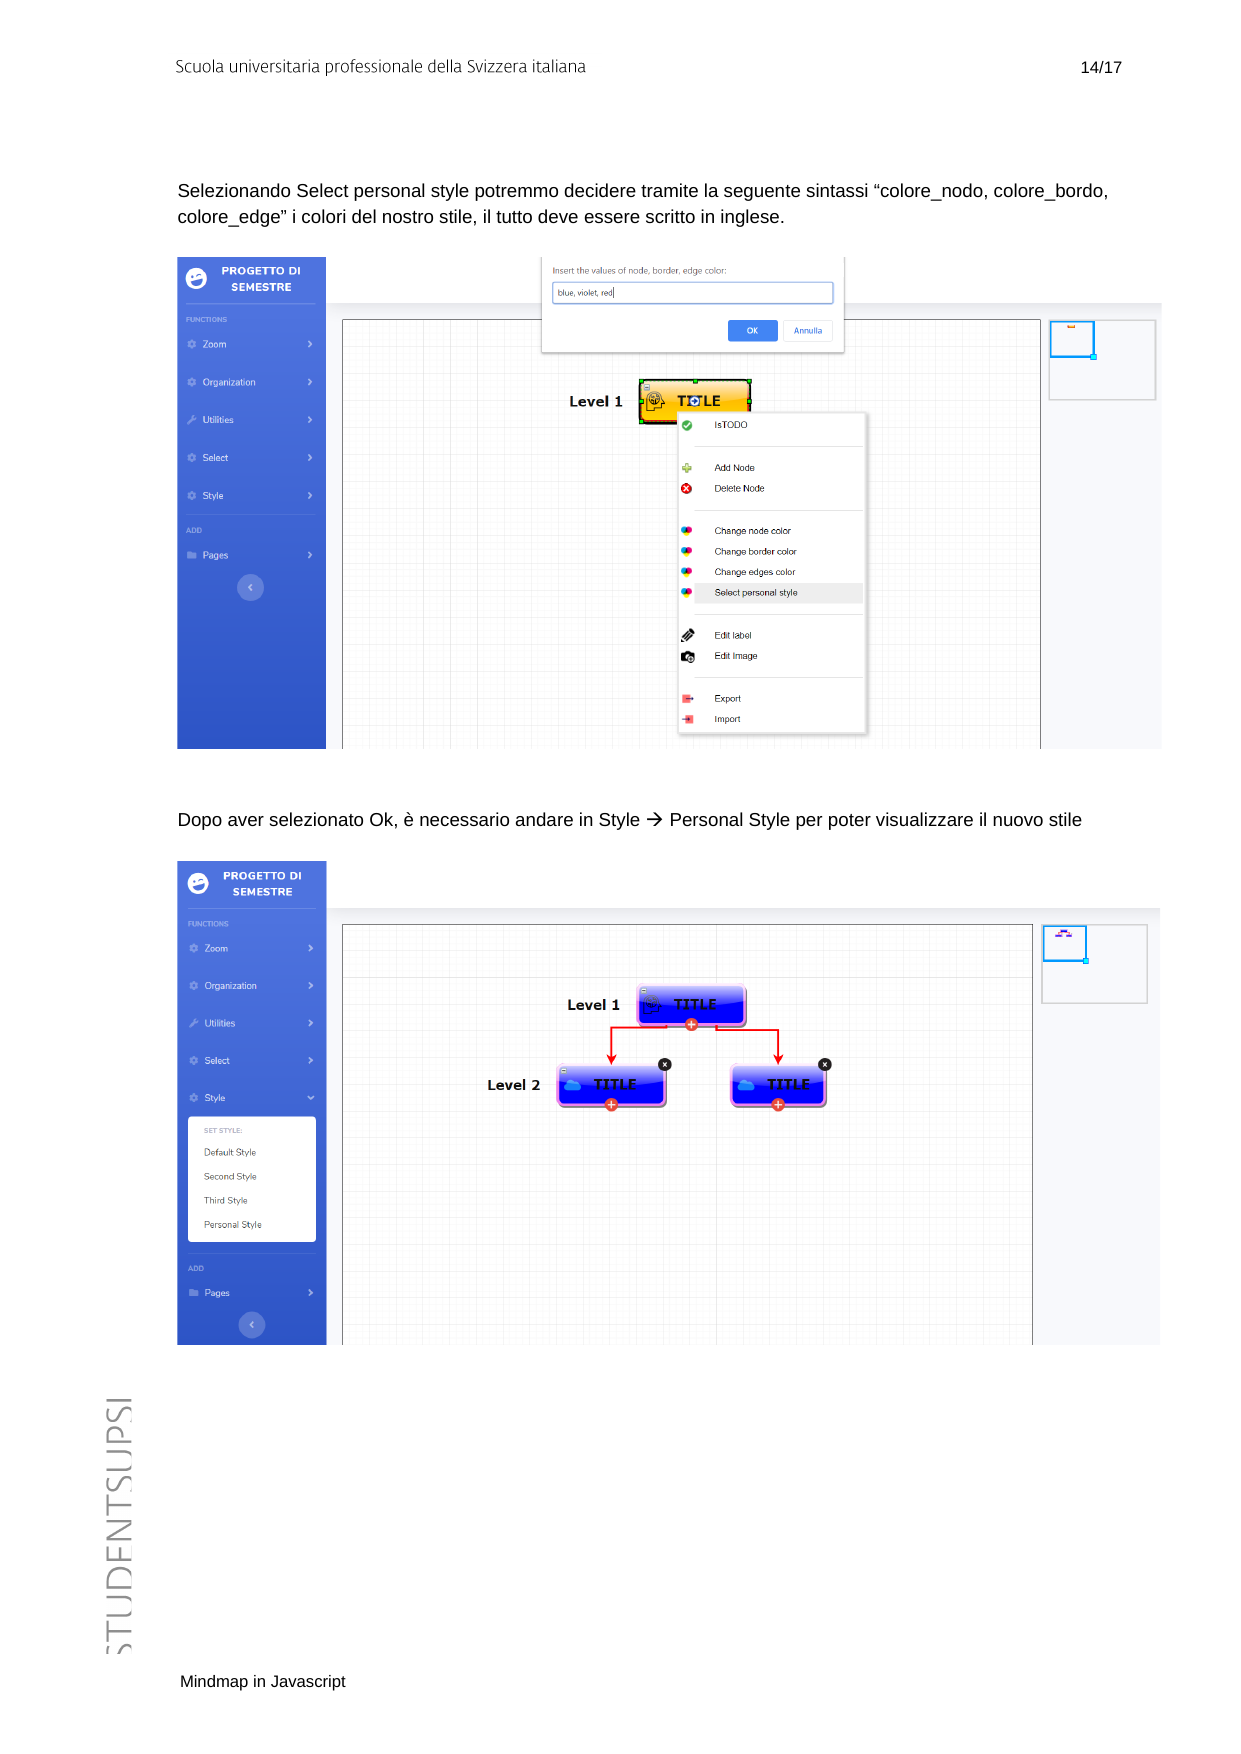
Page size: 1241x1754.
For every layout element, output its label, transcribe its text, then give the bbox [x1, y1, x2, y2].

text Selezionando Select personal style potremmo decidere tramite la seguente sintassi “colore_nodo, colore_bordo, colore_edge” i colori del nostro stile, il tutto deve essere scritto in inglese. [177, 180, 1122, 227]
picture [177, 257, 1162, 749]
text Dopo aver selezionato Ok, è necessario andare in Style Personal Style per poter visualizzare il nuovo stile [177, 808, 1122, 830]
picture [106, 1399, 132, 1654]
picture [177, 860, 1161, 1345]
picture [168, 53, 602, 80]
